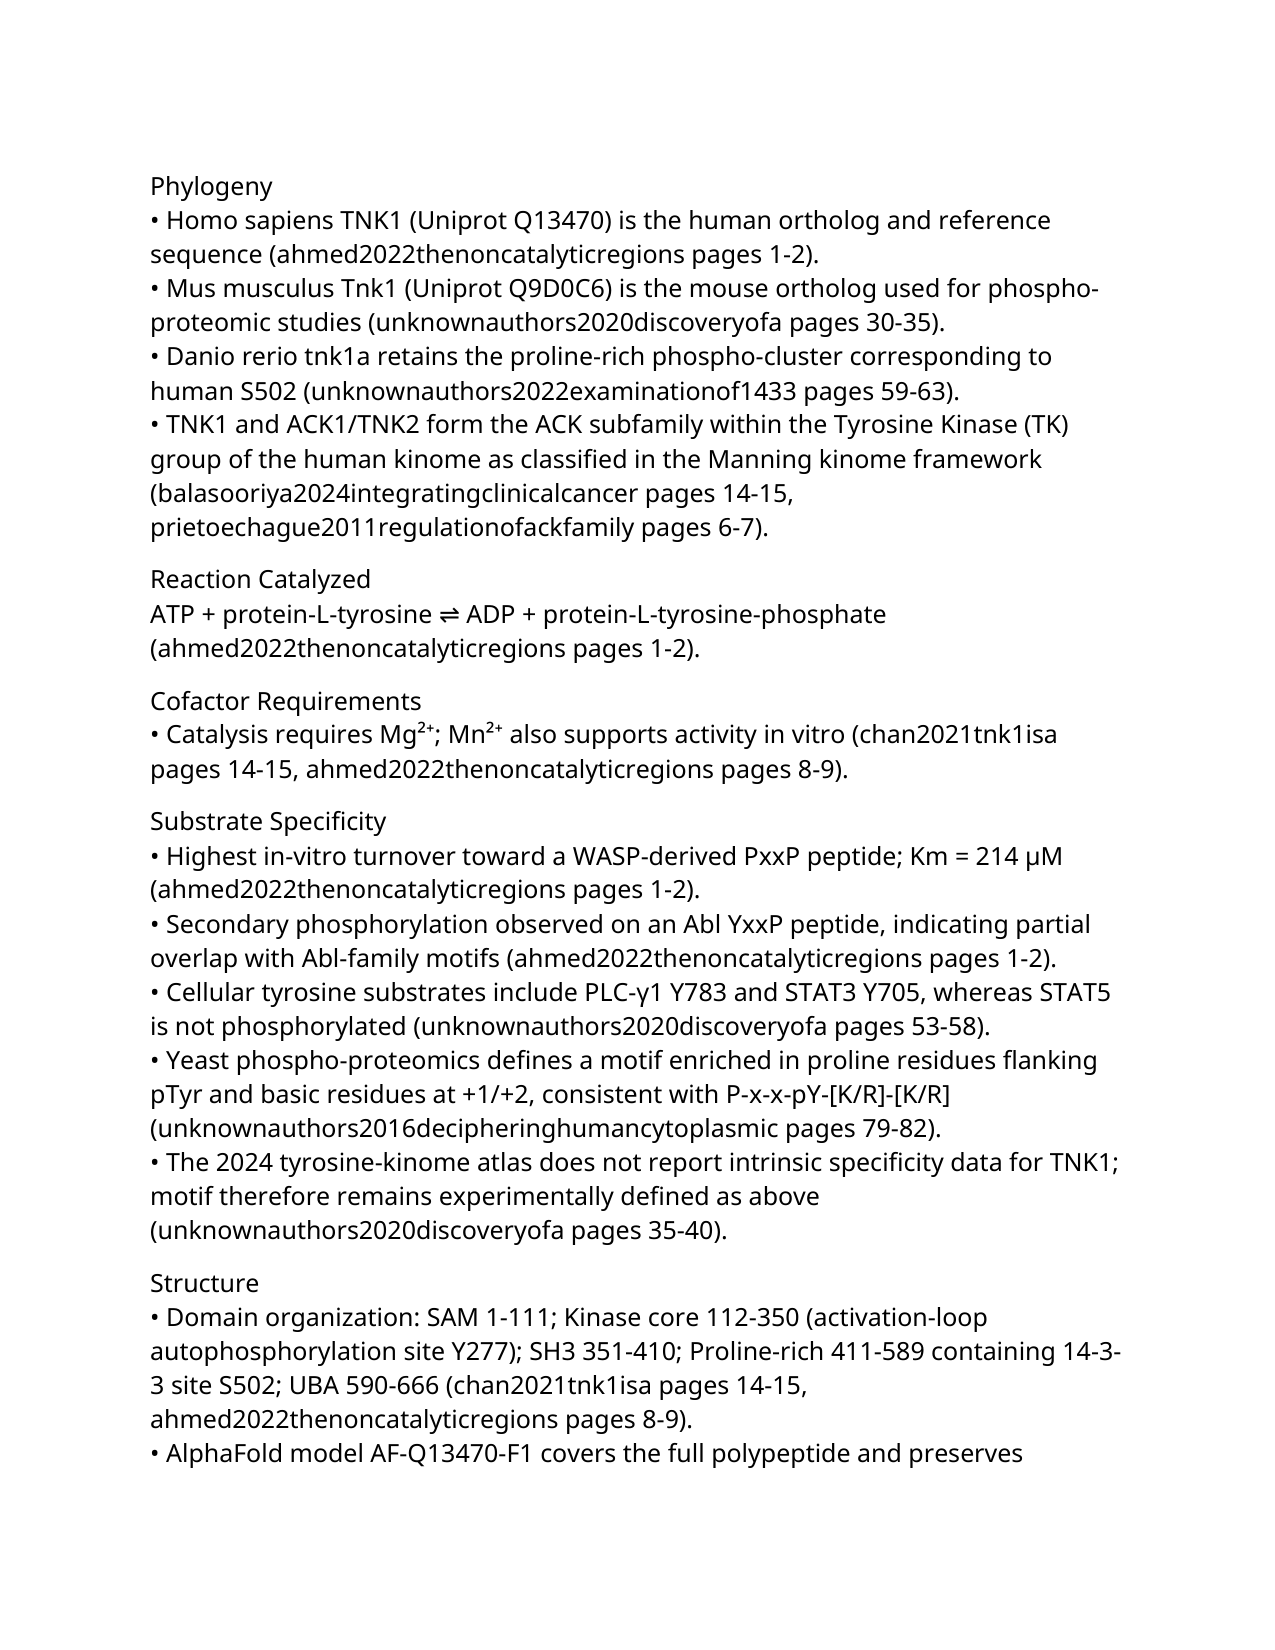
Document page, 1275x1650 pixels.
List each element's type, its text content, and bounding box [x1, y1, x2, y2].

text Cofactor Requirements • Catalysis requires Mg²⁺; Mn²⁺ also supports activity in vitro (chan2021tnk1isa pages 14-15, ahmed2022thenoncatalyticregions pages 8-9). [150, 683, 1125, 785]
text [150, 1266, 1125, 1470]
text Substrate Specificity • Highest in-vitro turnover toward a WASP-derived PxxP peptide; Km = 214 µM (ahmed2022thenoncatalyticregions pages 1-2). • Secondary phosphorylation observed on an Abl YxxP peptide, indicating partial overlap with Abl-family motifs (ahmed2022thenoncatalyticregions pages 1-2). • Cellular tyrosine substrates include PLC-γ1 Y783 and STAT3 Y705, whereas STAT5 is not phosphorylated (unknownauthors2020discoveryofa pages 53-58). • Yeast phospho-proteomics defines a motif enriched in proline residues flanking pTyr and basic residues at +1/+2, consistent with P-x-x-pY-[K/R]-[K/R] (unknownauthors2016decipheringhumancytoplasmic pages 79-82). • The 2024 tyrosine-kinome atlas does not report intrinsic specificity data for TNK1; motif therefore remains experimentally defined as above (unknownauthors2020discoveryofa pages 35-40). [150, 804, 1125, 1247]
text Reaction Catalyzed ATP + protein-L-tyrosine ⇌ ADP + protein-L-tyrosine-phosphate (ahmed2022thenoncatalyticregions pages 1-2). [150, 562, 1125, 664]
text Phylogeny • Homo sapiens TNK1 (Uniprot Q13470) is the human ortholog and reference sequence (ahmed2022thenoncatalyticregions pages 1-2). • Mus musculus Tnk1 (Uniprot Q9D0C6) is the mouse ortholog used for phospho-proteomic studies (unknownauthors2020discoveryofa pages 30-35). • Danio rerio tnk1a retains the proline-rich phospho-cluster corresponding to human S502 (unknownauthors2022examinationof1433 pages 59-63). • TNK1 and ACK1/TNK2 form the ACK subfamily within the Tyrosine Kinase (TK) group of the human kinome as classified in the Manning kinome framework (balasooriya2024integratingclinicalcancer pages 14-15, prietoechague2011regulationofackfamily pages 6-7). [150, 169, 1125, 543]
